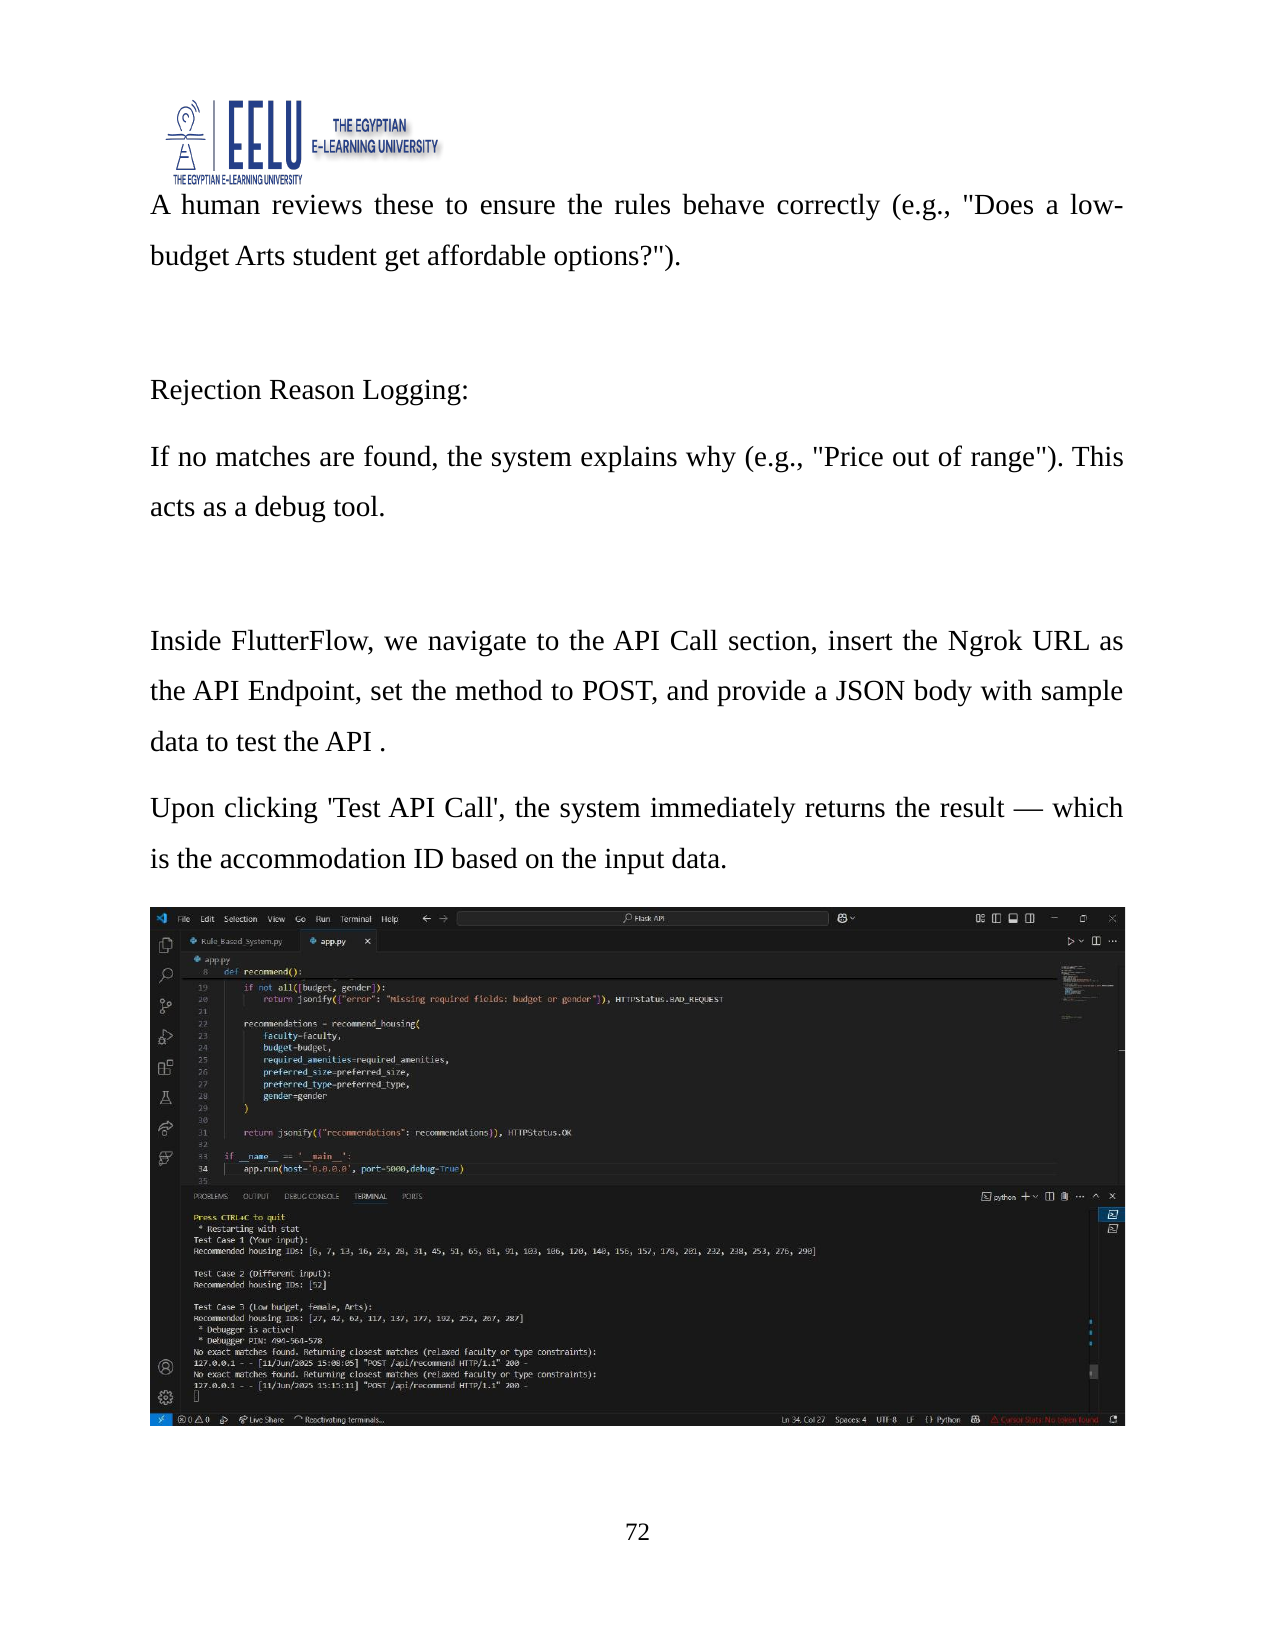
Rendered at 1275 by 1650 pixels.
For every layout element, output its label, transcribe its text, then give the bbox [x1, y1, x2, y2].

text If no matches are found, the system explains why (e.g., "Price out of range"). This acts as a debug tool. [150, 439, 1125, 523]
text Upon clicking 'Test API Call', the system immediately returns the result — which is the accommodation ID based on the input data. [150, 791, 1125, 874]
text A human reviews these to ensure the rules behave correctly (e.g., "Does a low-budget Arts student get affordable options?"). [150, 187, 1125, 271]
text Inside FlutterFlow, we navigate to the API Call section, insert the Ngrok URL as the API Endpoint, set the method to POST, and provide a JSON body with sample data to test the API . [150, 623, 1125, 757]
text Rejection Reason Logging: [150, 372, 1125, 405]
picture [150, 907, 1125, 1426]
picture [150, 75, 444, 188]
